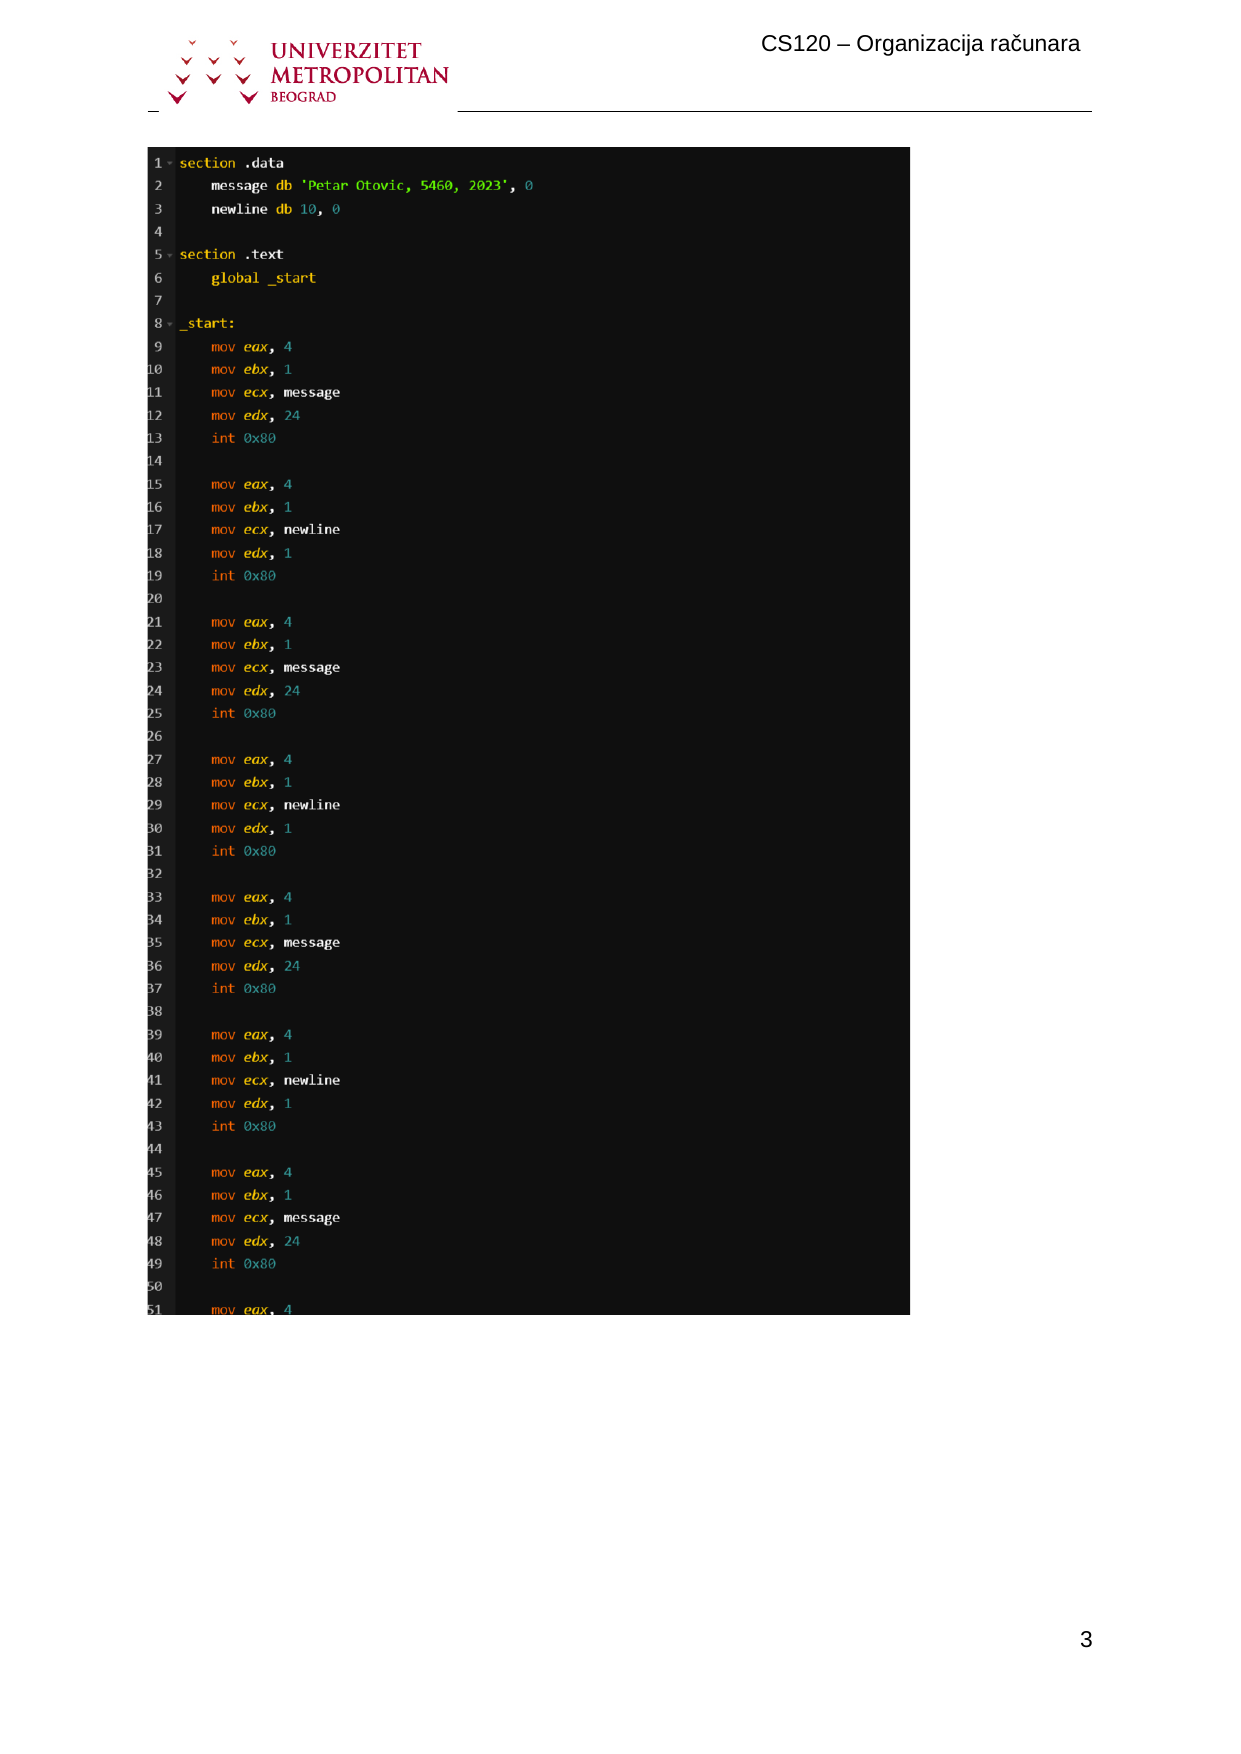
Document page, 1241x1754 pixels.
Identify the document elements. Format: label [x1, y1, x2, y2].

picture [158, 29, 458, 112]
picture [147, 147, 910, 1315]
